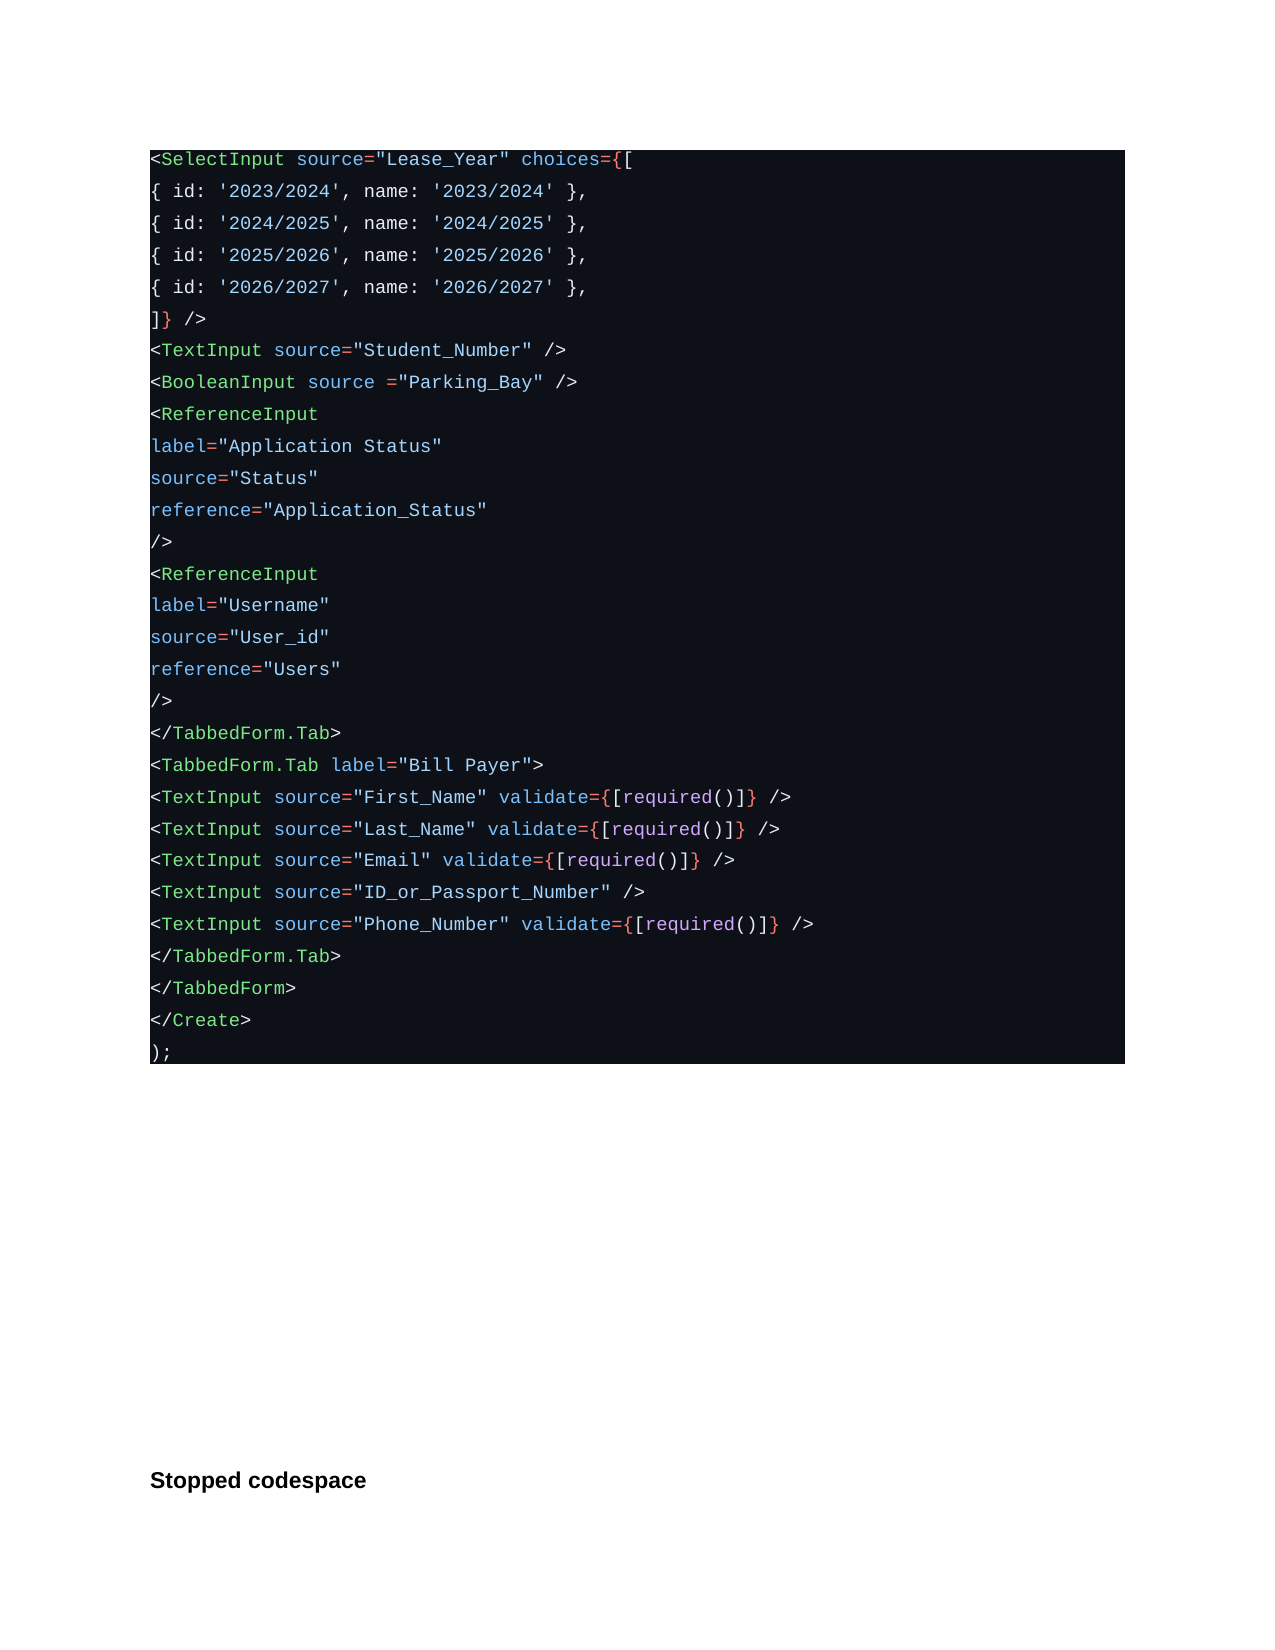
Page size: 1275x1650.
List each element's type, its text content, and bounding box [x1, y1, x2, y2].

text { id: '2023/2024', name: '2023/2024' }, [150, 182, 1125, 203]
text <TextInput source="Last_Name" validate={[required()]} /> [150, 819, 1125, 841]
text <TextInput source="First_Name" validate={[required()]} /> [150, 787, 1125, 809]
text </TabbedForm.Tab> [150, 724, 1125, 745]
text <TextInput source="Phone_Number" validate={[required()]} /> [150, 915, 1125, 936]
text label="Username" [150, 596, 1125, 617]
text { id: '2024/2025', name: '2024/2025' }, [150, 214, 1125, 235]
text { id: '2025/2026', name: '2025/2026' }, [150, 246, 1125, 267]
text reference="Users" [150, 660, 1125, 681]
text Stopped codespace [150, 1467, 1125, 1493]
text </Create> [150, 1011, 1125, 1032]
text source="User_id" [150, 628, 1125, 649]
text <SelectInput source="Lease_Year" choices={[ [150, 150, 1125, 171]
text </TabbedForm.Tab> [150, 947, 1125, 968]
text <TabbedForm.Tab label="Bill Payer"> [150, 756, 1125, 777]
text </TabbedForm> [150, 979, 1125, 1000]
text { id: '2026/2027', name: '2026/2027' }, [150, 277, 1125, 299]
text ); [150, 1042, 1125, 1064]
text <ReferenceInput [150, 564, 1125, 586]
text <TextInput source="Email" validate={[required()]} /> [150, 851, 1125, 872]
text reference="Application_Status" [150, 501, 1125, 522]
text <ReferenceInput [150, 405, 1125, 426]
text /> [150, 532, 1125, 554]
text <BooleanInput source ="Parking_Bay" /> [150, 373, 1125, 394]
text <TextInput source="ID_or_Passport_Number" /> [150, 883, 1125, 904]
text <TextInput source="Student_Number" /> [150, 341, 1125, 362]
text ]} /> [150, 309, 1125, 331]
text /> [150, 692, 1125, 713]
text label="Application Status" [150, 437, 1125, 458]
text source="Status" [150, 469, 1125, 490]
